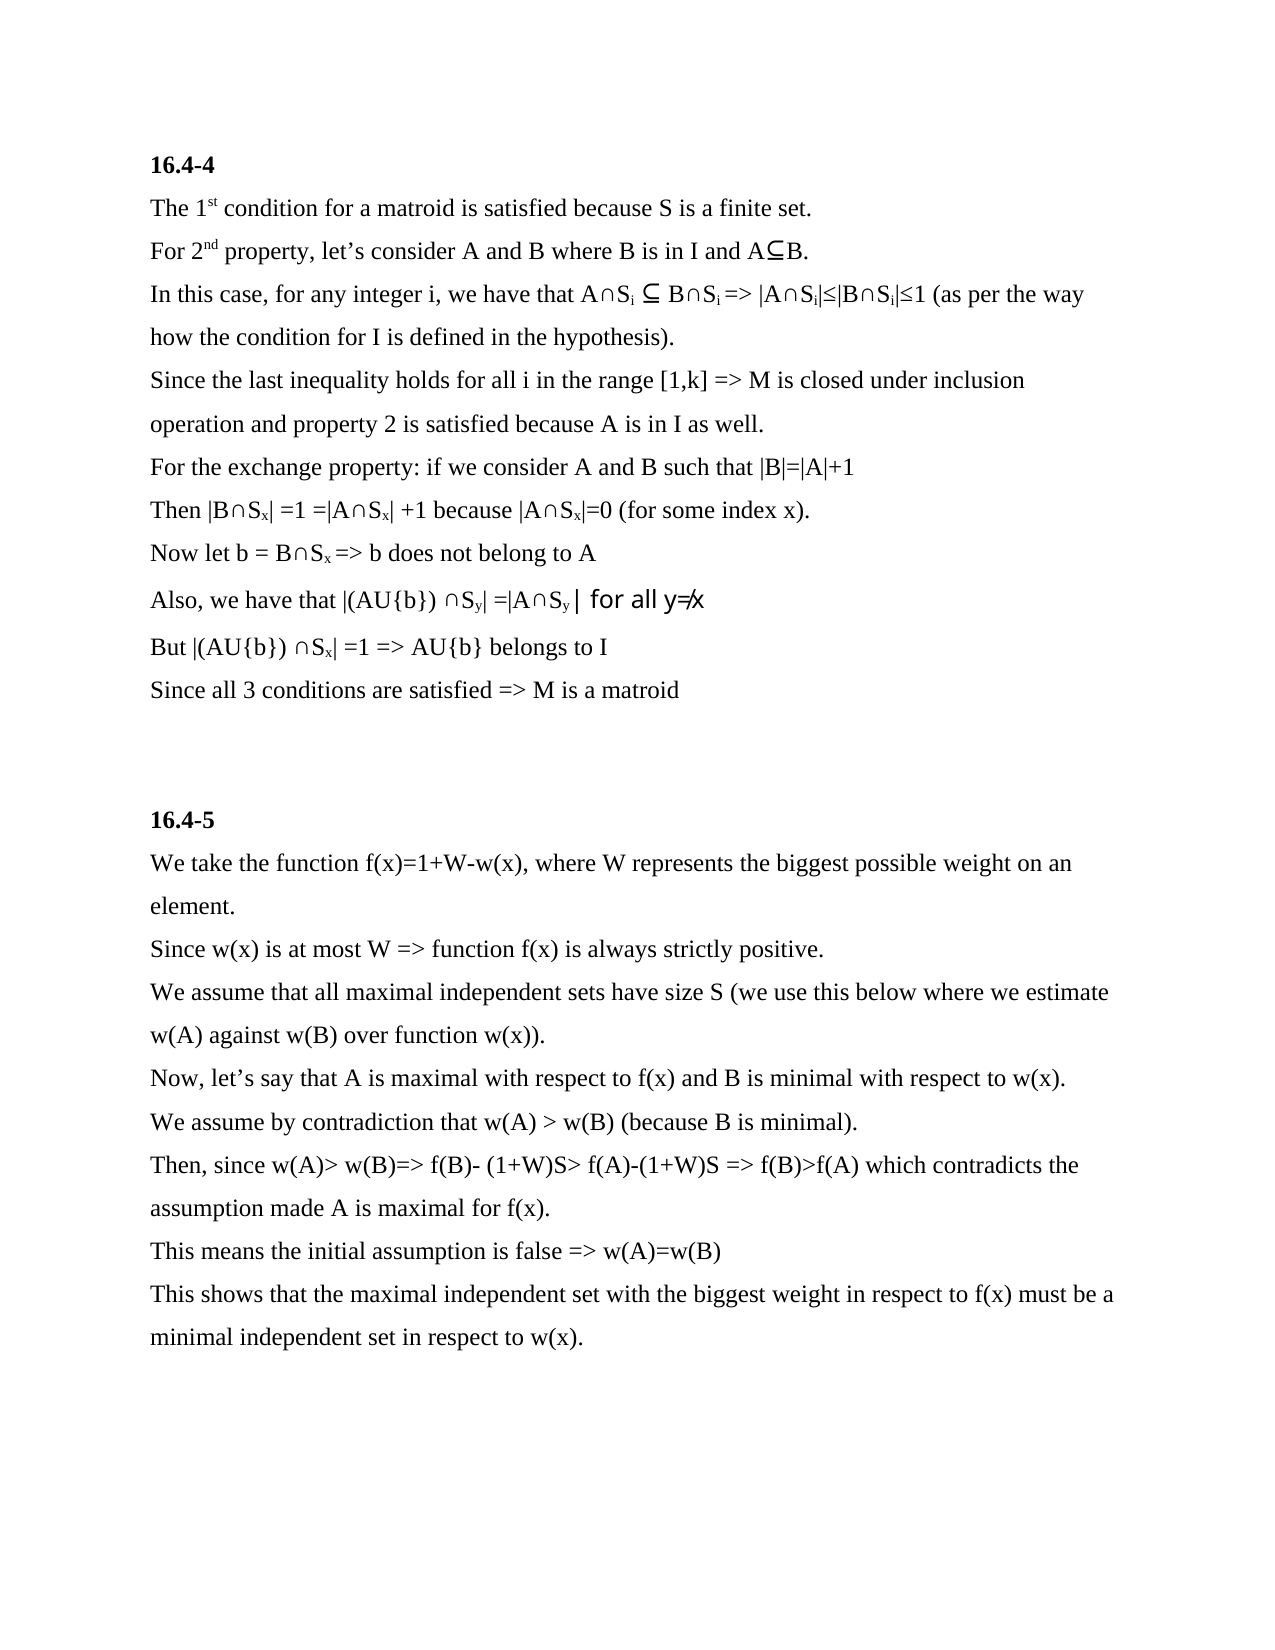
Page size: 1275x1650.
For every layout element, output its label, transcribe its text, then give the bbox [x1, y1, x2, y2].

text In this case, for any integer i, we have that ASi BSi => |ASi||BSi|1 (as per the way how the condition for I is defined in the hypothesis). [150, 279, 1125, 351]
text This shows that the maximal independent set with the biggest weight in respect to f(x) must be a minimal independent set in respect to w(x). [150, 1279, 1125, 1351]
text We take the function f(x)=1+W-w(x), where W represents the biggest possible weight on an element. [150, 848, 1125, 920]
text This means the initial assumption is false => w(A)=w(B) [150, 1236, 1125, 1265]
text For 2nd property, let’s consider A and B where B is in I and AB. [150, 236, 1125, 265]
text Then, since w(A)> w(B)=> f(B)- (1+W)S> f(A)-(1+W)S => f(B)>f(A) which contradicts the assumption made A is maximal for f(x). [150, 1150, 1125, 1222]
text We assume that all maximal independent sets have size S (we use this below where we estimate w(A) against w(B) over function w(x)). [150, 977, 1125, 1049]
text Also, we have that |(AU{b}) Sy| =|ASy| for all y≠x [150, 581, 1125, 615]
text Since w(x) is at most W => function f(x) is always strictly positive. [150, 934, 1125, 963]
text Now, let’s say that A is maximal with respect to f(x) and B is minimal with respect to w(x). [150, 1063, 1125, 1092]
text Since the last inequality holds for all i in the range [1,k] => M is closed under inclusion operation and property 2 is satisfied because A is in I as well. [150, 366, 1125, 437]
text Then |BSx| =1 =|ASx| +1 because |ASx|=0 (for some index x). [150, 495, 1125, 524]
text The 1st condition for a matroid is satisfied because S is a finite set. [150, 193, 1125, 222]
text Since all 3 conditions are satisfied => M is a matroid [150, 675, 1125, 704]
text 16.4-4 [150, 150, 1125, 179]
text We assume by contradiction that w(A) > w(B) (because B is minimal). [150, 1107, 1125, 1135]
text 16.4-5 [150, 805, 1125, 833]
text Now let b = BSx => b does not belong to A [150, 538, 1125, 567]
text For the exchange property: if we consider A and B such that |B|=|A|+1 [150, 452, 1125, 481]
text But |(AU{b}) Sx| =1 => AU{b} belongs to I [150, 632, 1125, 661]
